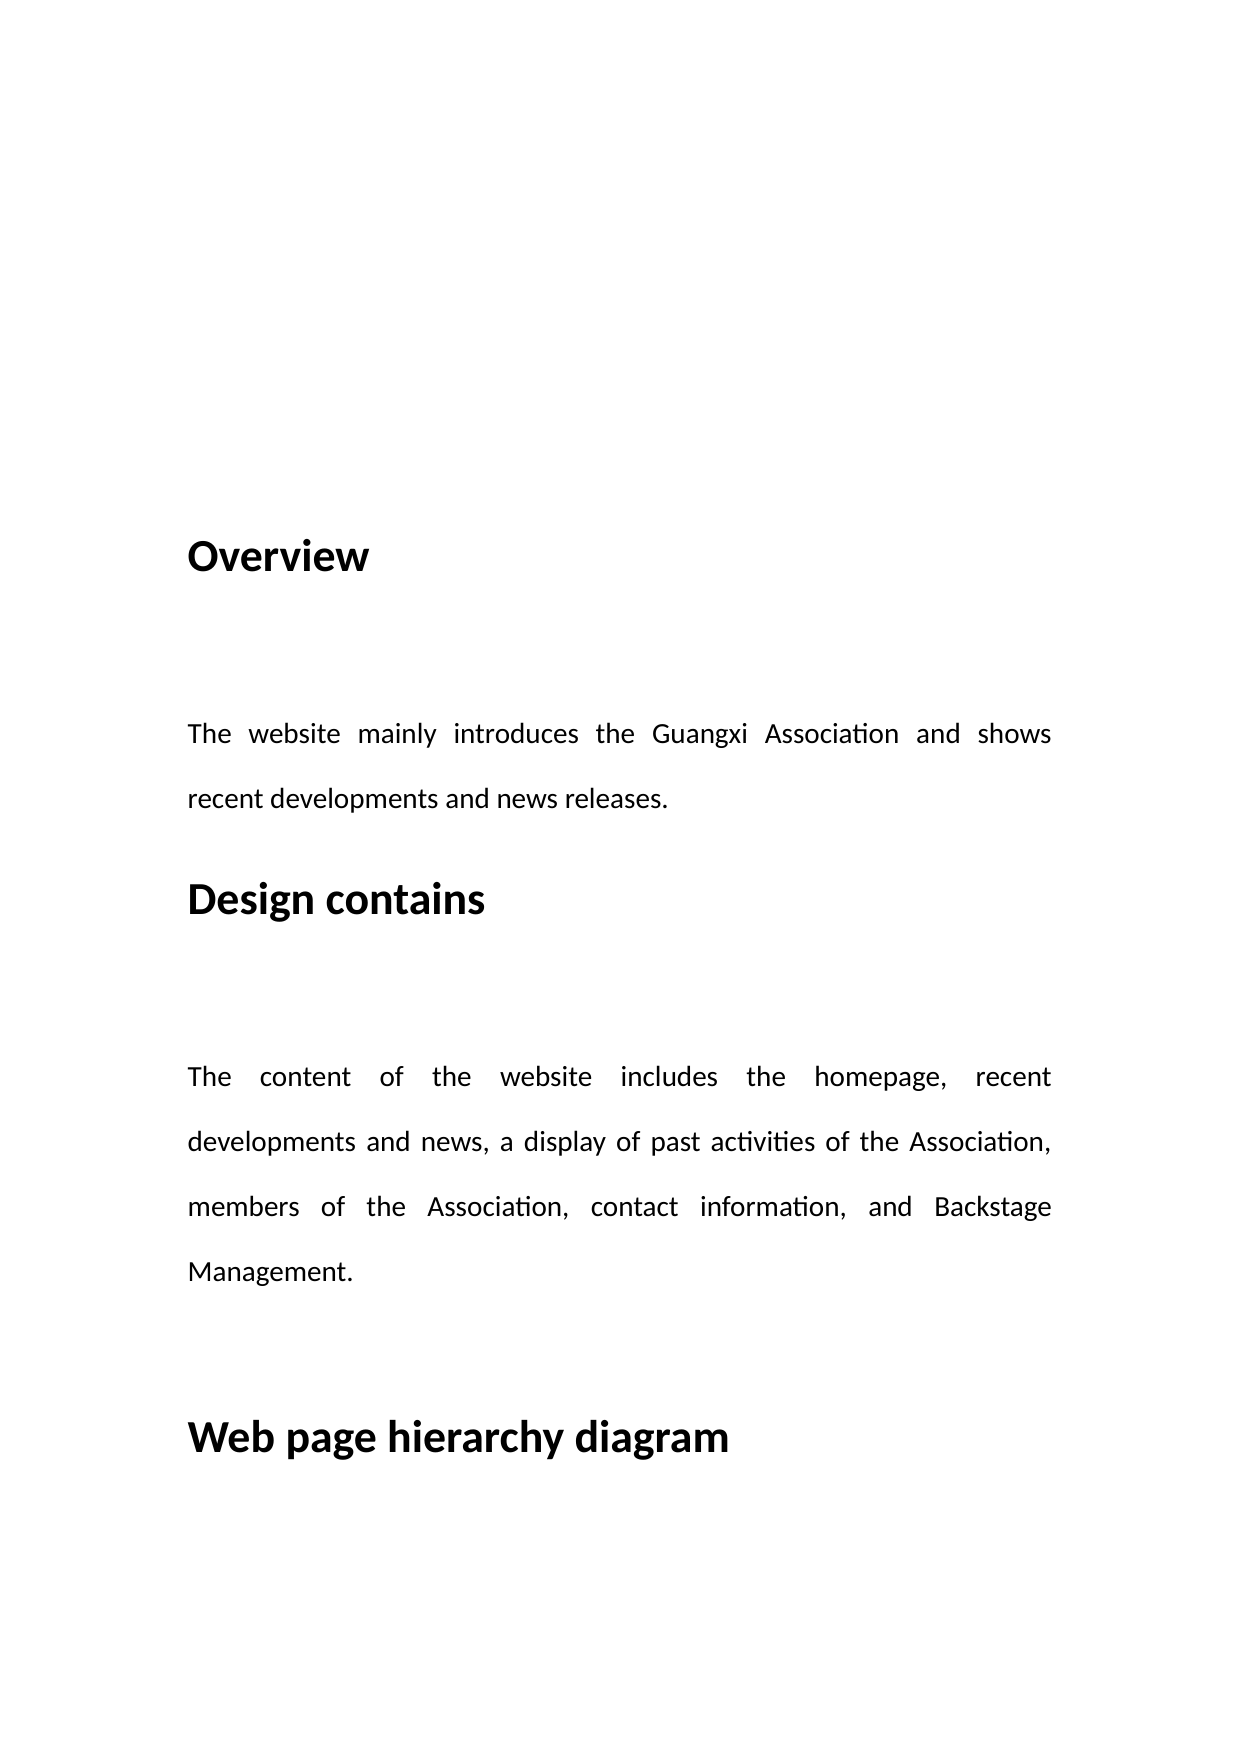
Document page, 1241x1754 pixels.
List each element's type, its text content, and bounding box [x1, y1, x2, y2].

text The content of the website includes the homepage, recent developments and news, a display of past activities of the Association, members of the Association, contact information, and Backstage Management. [187, 1043, 1053, 1303]
text The website mainly introduces the Guangxi Association and shows recent developments and news releases. [187, 700, 1053, 830]
subtitle Overview [187, 522, 1053, 587]
subtitle Design contains [187, 865, 1053, 930]
subtitle Web page hierarchy diagram [187, 1403, 1053, 1468]
